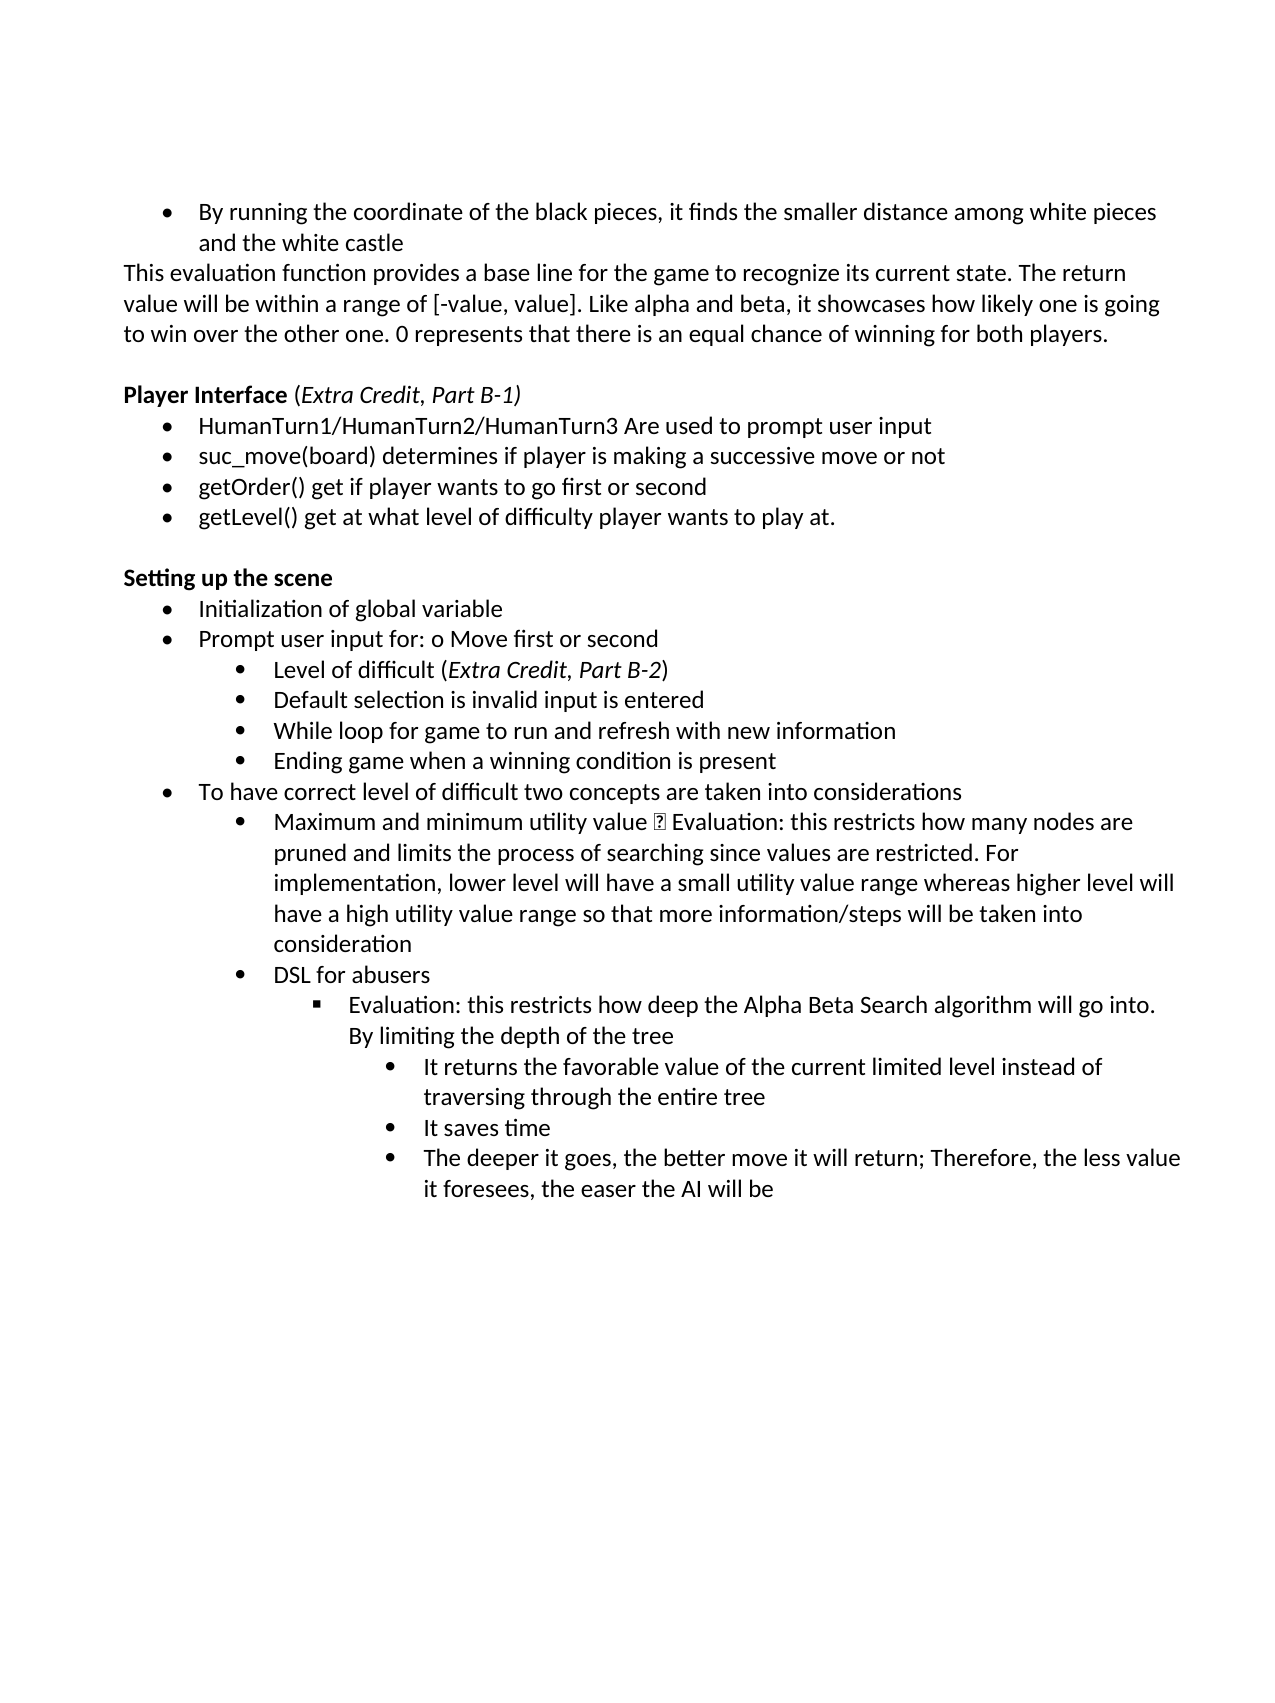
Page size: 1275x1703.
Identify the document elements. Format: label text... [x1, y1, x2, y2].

text This evaluation function provides a base line for the game to recognize its current state. The return value will be within a range of [-value, value]. Like alpha and beta, it showcases how likely one is going to win over the other one. 0 represents that there is an equal chance of winning for both players. [123, 257, 1182, 349]
text Player Interface (Extra Credit, Part B-1) [123, 379, 1182, 410]
list Prompt user input for: o Move first or second [161, 623, 1182, 654]
list Level of difficult (Extra Credit, Part B-2) [236, 654, 1182, 684]
list Default selection is invalid input is entered [236, 684, 1182, 715]
list Maximum and minimum utility value  Evaluation: this restricts how many nodes are pruned and limits the process of searching since values are restricted. For implementation, lower level will have a small utility value range whereas higher level will have a high utility value range so that more information/steps will be taken into consideration [236, 807, 1182, 959]
list DSL for abusers [236, 959, 1182, 990]
list suc_move(board) determines if player is making a successive move or not [161, 440, 1182, 471]
list Ending game when a winning condition is present [236, 746, 1182, 776]
text Setting up the scene [123, 562, 1182, 593]
list Evaluation: this restricts how deep the Alpha Beta Search algorithm will go into. By limiting the depth of the tree [311, 990, 1182, 1051]
list Initialization of global variable [161, 593, 1182, 623]
list It saves time [386, 1112, 1182, 1142]
list It returns the favorable value of the current limited level instead of traversing through the entire tree [386, 1051, 1182, 1112]
list The deeper it goes, the better move it will return; Therefore, the less value it foresees, the easer the AI will be [386, 1142, 1182, 1203]
list By running the coordinate of the black pieces, it finds the smaller distance among white pieces and the white castle [161, 196, 1182, 257]
list To have correct level of difficult two concepts are taken into considerations [161, 776, 1182, 807]
list getLevel() get at what level of difficulty player wants to play at. [161, 501, 1182, 532]
list While loop for game to run and refresh with new information [236, 715, 1182, 746]
list HumanTurn1/HumanTurn2/HumanTurn3 Are used to prompt user input [161, 410, 1182, 440]
list getOrder() get if player wants to go first or second [161, 471, 1182, 501]
